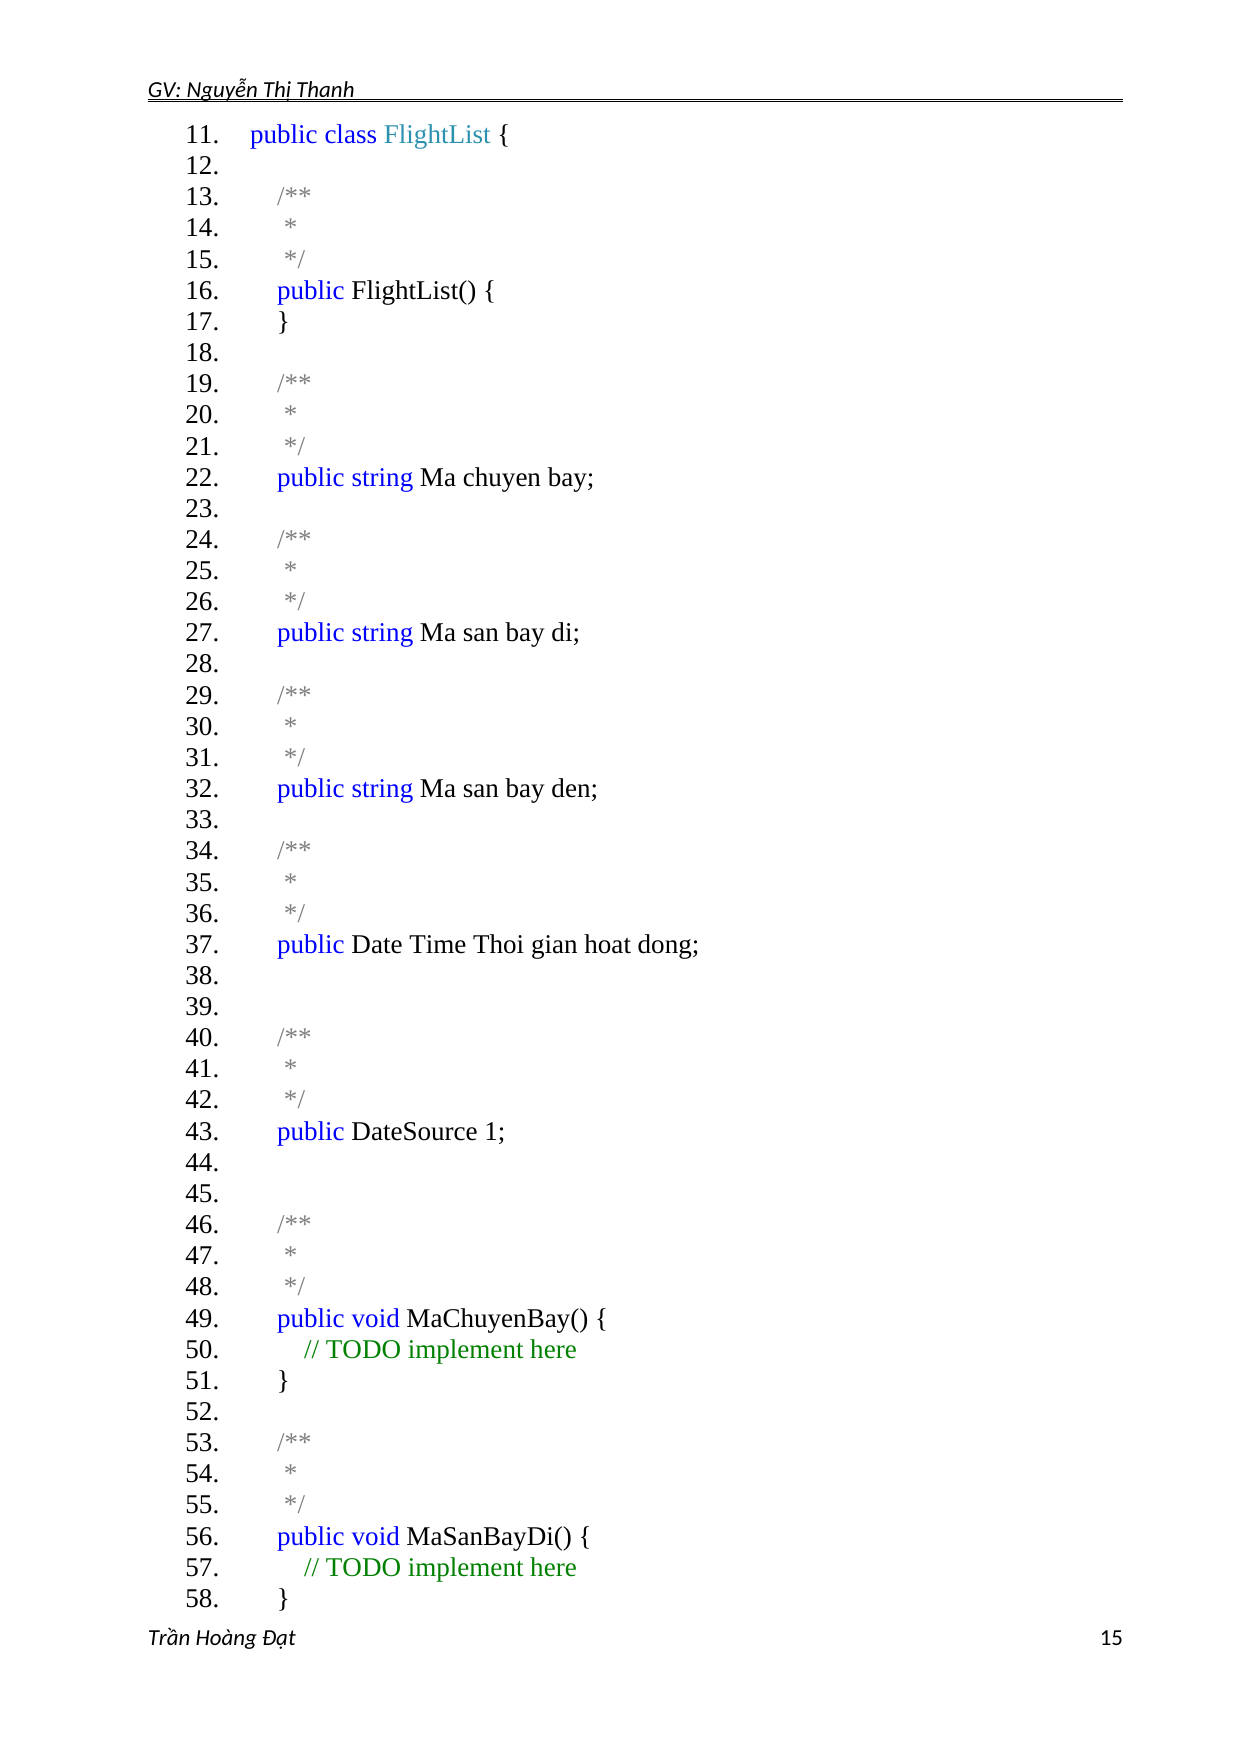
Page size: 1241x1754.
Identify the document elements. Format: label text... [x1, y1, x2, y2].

list */ [185, 429, 1122, 461]
list /** [185, 1021, 1122, 1052]
list * [185, 1239, 1122, 1271]
list * [185, 710, 1122, 741]
list */ [185, 1488, 1122, 1520]
list public string Ma san bay den; [185, 772, 1122, 803]
list */ [185, 897, 1122, 928]
list public string Ma san bay di; [185, 616, 1122, 648]
list public Date Time Thoi gian hoat dong; [185, 928, 1122, 959]
list /** [185, 1426, 1122, 1457]
list /** [185, 834, 1122, 866]
list * [185, 554, 1122, 585]
list * [185, 1052, 1122, 1084]
list /** [185, 367, 1122, 398]
list /** [185, 180, 1122, 212]
list * [185, 866, 1122, 897]
list } [185, 1582, 1122, 1613]
list */ [185, 1084, 1122, 1115]
list */ [185, 585, 1122, 616]
list // TODO implement here [185, 1551, 1122, 1582]
list /** [185, 1208, 1122, 1239]
list /** [185, 679, 1122, 710]
list * [185, 398, 1122, 429]
list */ [185, 741, 1122, 772]
list public DateSource 1; [185, 1115, 1122, 1146]
list public string Ma chuyen bay; [185, 461, 1122, 492]
list public void MaSanBayDi() { [185, 1520, 1122, 1551]
list } [185, 305, 1122, 336]
list } [185, 1364, 1122, 1395]
list * [185, 212, 1122, 243]
list * [185, 1457, 1122, 1488]
list // TODO implement here [185, 1333, 1122, 1364]
list */ [185, 1271, 1122, 1302]
list */ [185, 243, 1122, 274]
list public class FlightList { [185, 118, 1122, 149]
list /** [185, 523, 1122, 554]
list public FlightList() { [185, 274, 1122, 305]
list public void MaChuyenBay() { [185, 1302, 1122, 1333]
